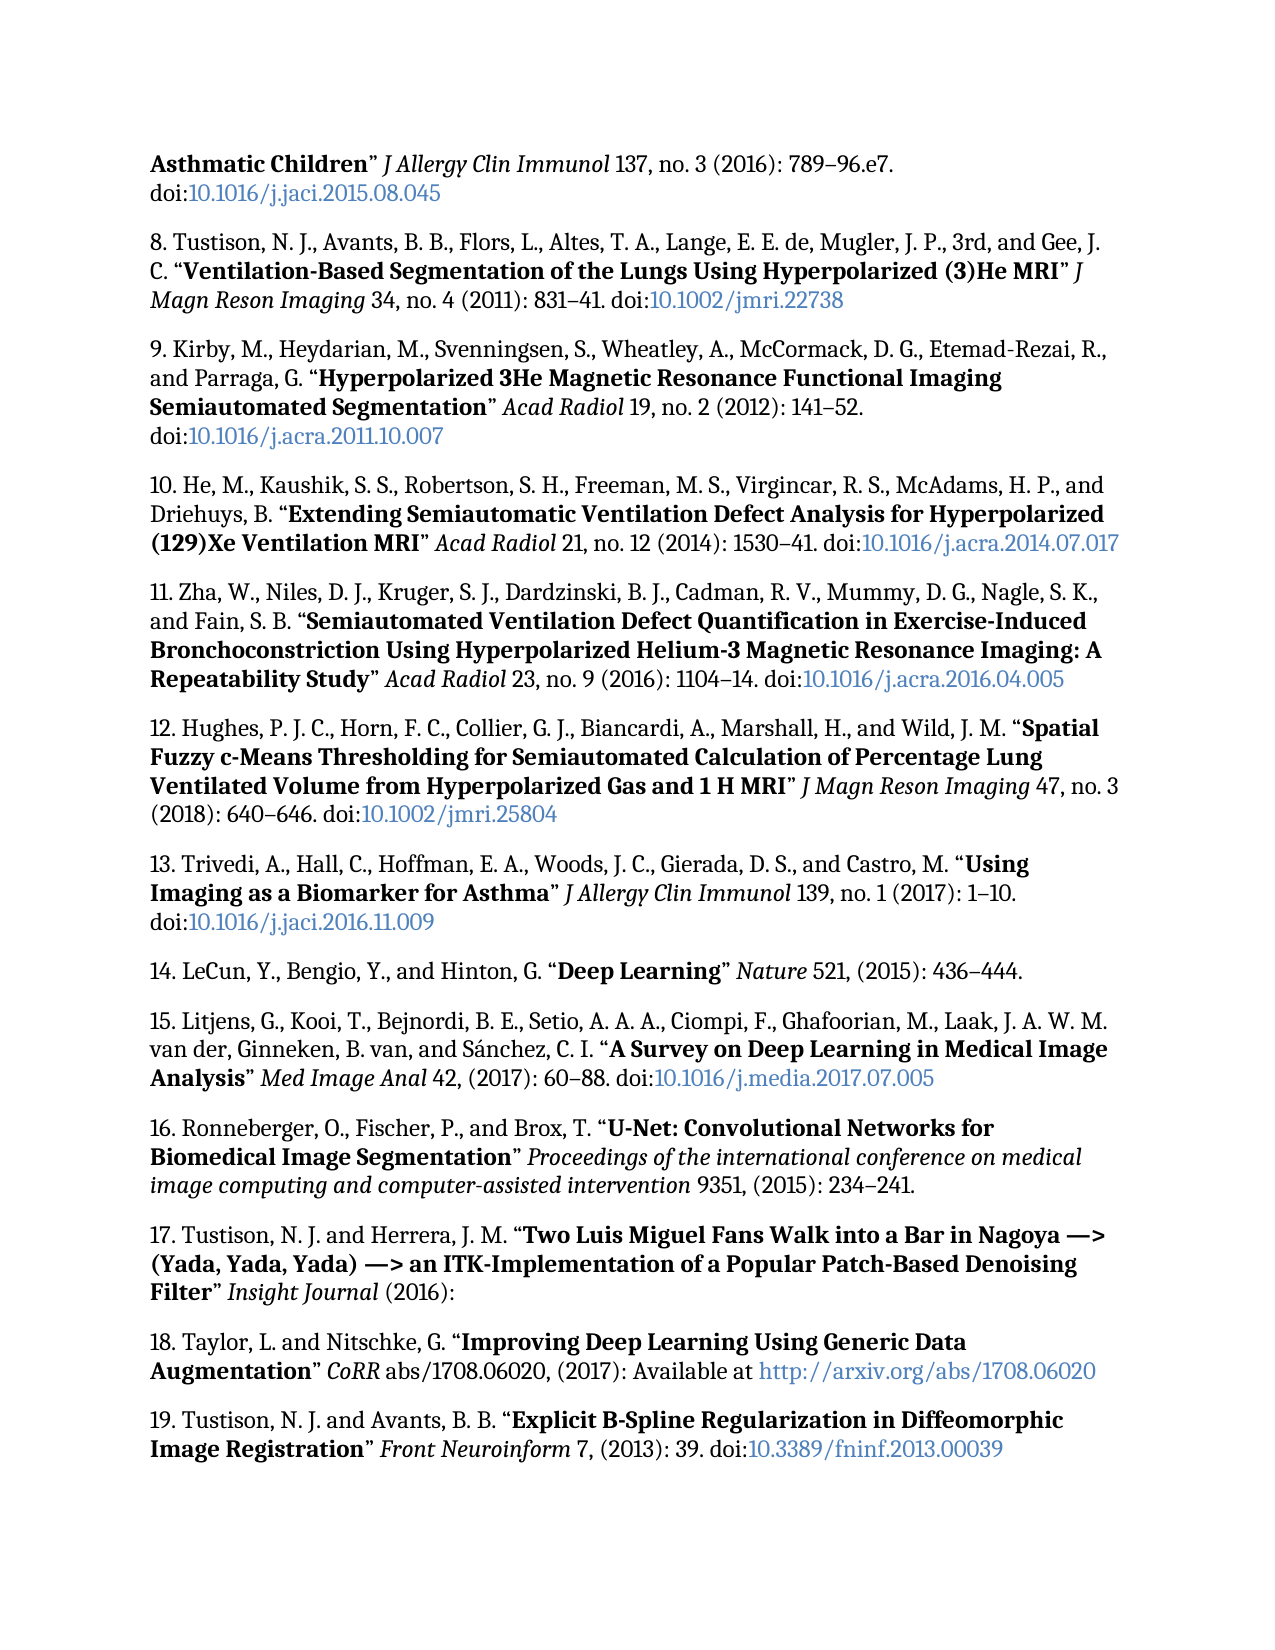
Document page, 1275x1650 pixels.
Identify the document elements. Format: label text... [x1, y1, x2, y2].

text 13. Trivedi, A., Hall, C., Hoffman, E. A., Woods, J. C., Gierada, D. S., and Castro, M. “Using Imaging as a Biomarker for Asthma” J Allergy Clin Immunol 139, no. 1 (2017): 1–10. doi:10.1016/j.jaci.2016.11.009 [150, 850, 1125, 936]
text 11. Zha, W., Niles, D. J., Kruger, S. J., Dardzinski, B. J., Cadman, R. V., Mummy, D. G., Nagle, S. K., and Fain, S. B. “Semiautomated Ventilation Defect Quantification in Exercise-Induced Bronchoconstriction Using Hyperpolarized Helium-3 Magnetic Resonance Imaging: A Repeatability Study” Acad Radiol 23, no. 9 (2016): 1104–14. doi:10.1016/j.acra.2016.04.005 [150, 578, 1125, 693]
text 12. Hughes, P. J. C., Horn, F. C., Collier, G. J., Biancardi, A., Marshall, H., and Wild, J. M. “Spatial Fuzzy c-Means Thresholding for Semiautomated Calculation of Percentage Lung Ventilated Volume from Hyperpolarized Gas and 1 H MRI” J Magn Reson Imaging 47, no. 3 (2018): 640–646. doi:10.1002/jmri.25804 [150, 714, 1125, 829]
text 14. LeCun, Y., Bengio, Y., and Hinton, G. “Deep Learning” Nature 521, (2015): 436–444. [150, 957, 1125, 986]
text 19. Tustison, N. J. and Avants, B. B. “Explicit B-Spline Regularization in Diffeomorphic Image Registration” Front Neuroinform 7, (2013): 39. doi:10.3389/fninf.2013.00039 [150, 1406, 1125, 1464]
text 15. Litjens, G., Kooi, T., Bejnordi, B. E., Setio, A. A. A., Ciompi, F., Ghafoorian, M., Laak, J. A. W. M. van der, Ginneken, B. van, and Sánchez, C. I. “A Survey on Deep Learning in Medical Image Analysis” Med Image Anal 42, (2017): 60–88. doi:10.1016/j.media.2017.07.005 [150, 1007, 1125, 1093]
text 9. Kirby, M., Heydarian, M., Svenningsen, S., Wheatley, A., McCormack, D. G., Etemad-Rezai, R., and Parraga, G. “Hyperpolarized 3He Magnetic Resonance Functional Imaging Semiautomated Segmentation” Acad Radiol 19, no. 2 (2012): 141–52. doi:10.1016/j.acra.2011.10.007 [150, 335, 1125, 450]
